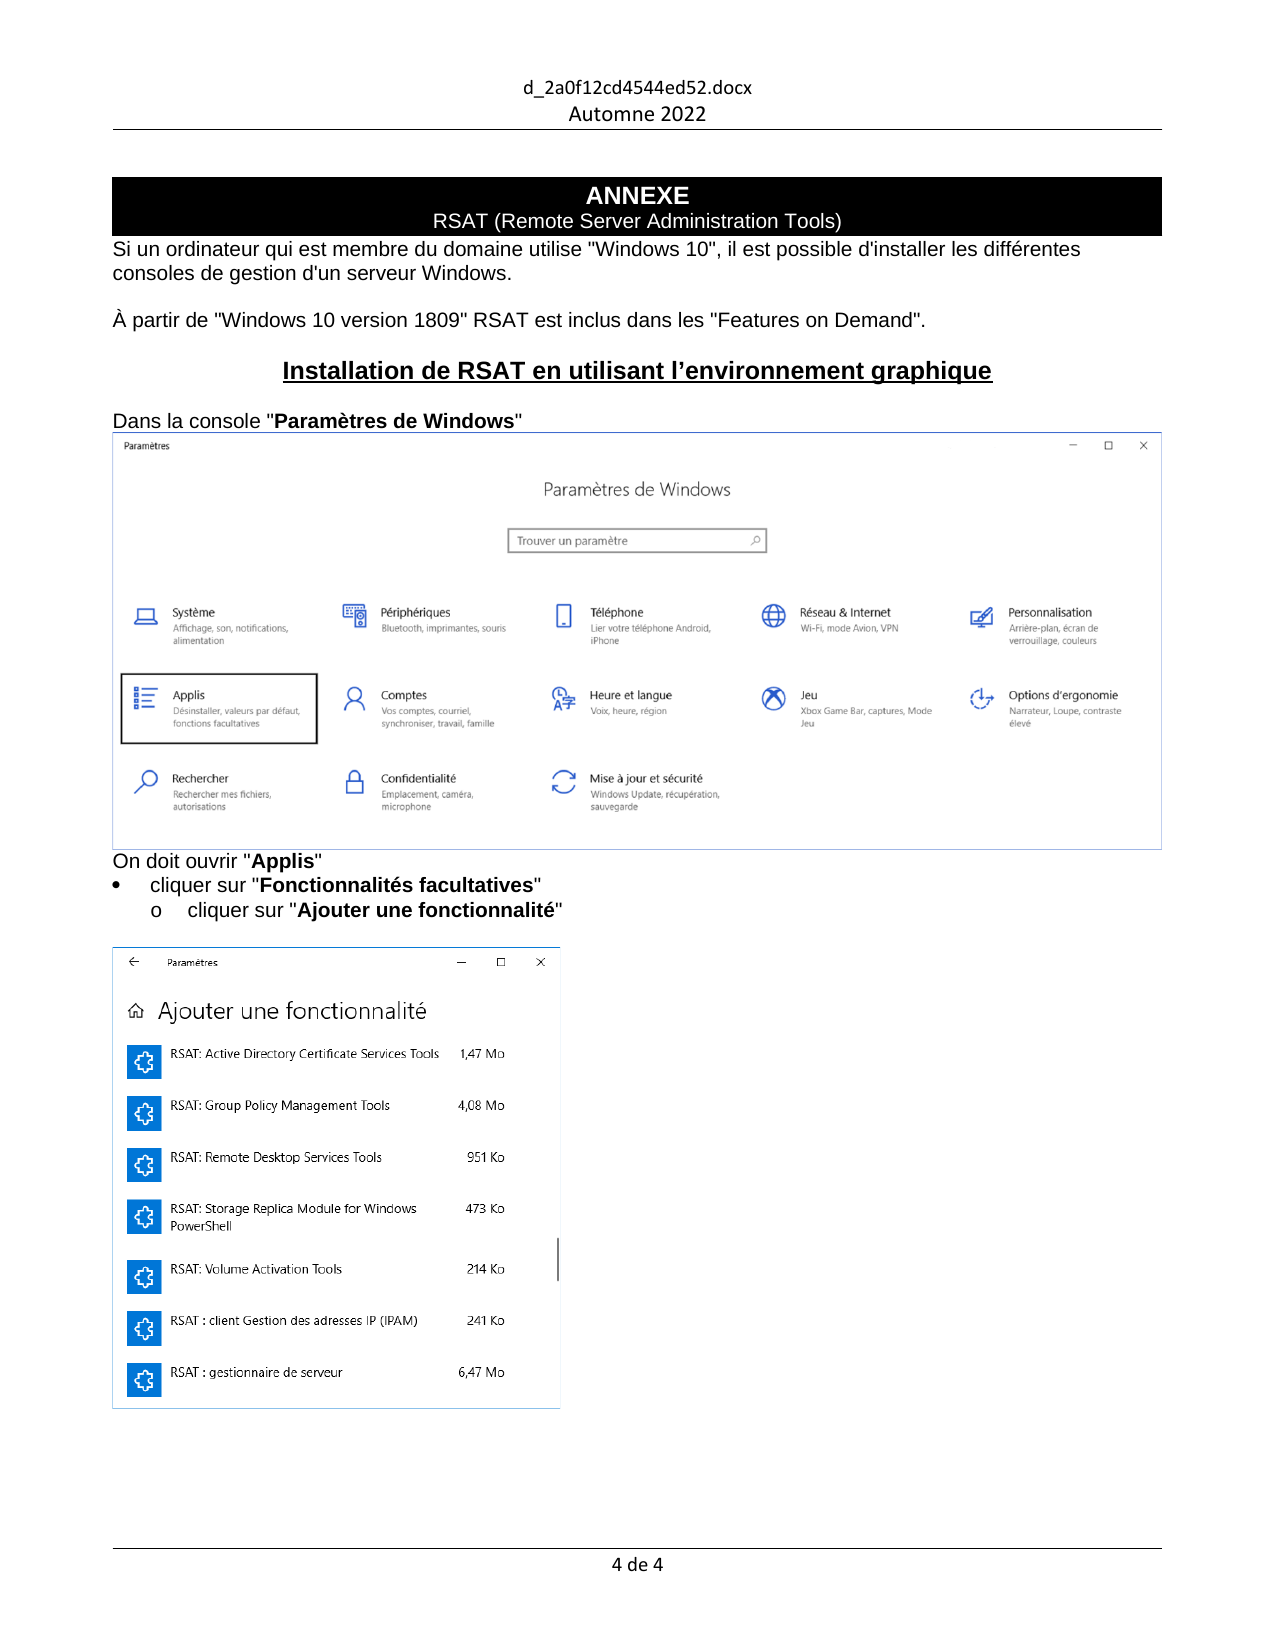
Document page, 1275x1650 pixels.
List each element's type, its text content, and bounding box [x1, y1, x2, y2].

text Installation de RSAT en utilisant l’environnement graphique [112, 356, 1162, 385]
text À partir de "Windows 10 version 1809" RSAT est inclus dans les "Features on Demand". [112, 308, 1162, 332]
list cliquer sur "Fonctionnalités facultatives" [112, 873, 1162, 897]
text ANNEXE [112, 179, 1162, 206]
text On doit ouvrir "Applis" [112, 850, 1162, 873]
text Dans la console "Paramètres de Windows" [112, 409, 1162, 432]
text RSAT (Remote Server Administration Tools) [112, 206, 1162, 236]
picture [112, 947, 561, 1409]
list cliquer sur "Ajouter une fonctionnalité" [150, 897, 1162, 923]
text Si un ordinateur qui est membre du domaine utilise "Windows 10", il est possible d'installer les différentes consoles de gestion d'un serveur Windows. [112, 236, 1162, 284]
picture [112, 432, 1162, 850]
